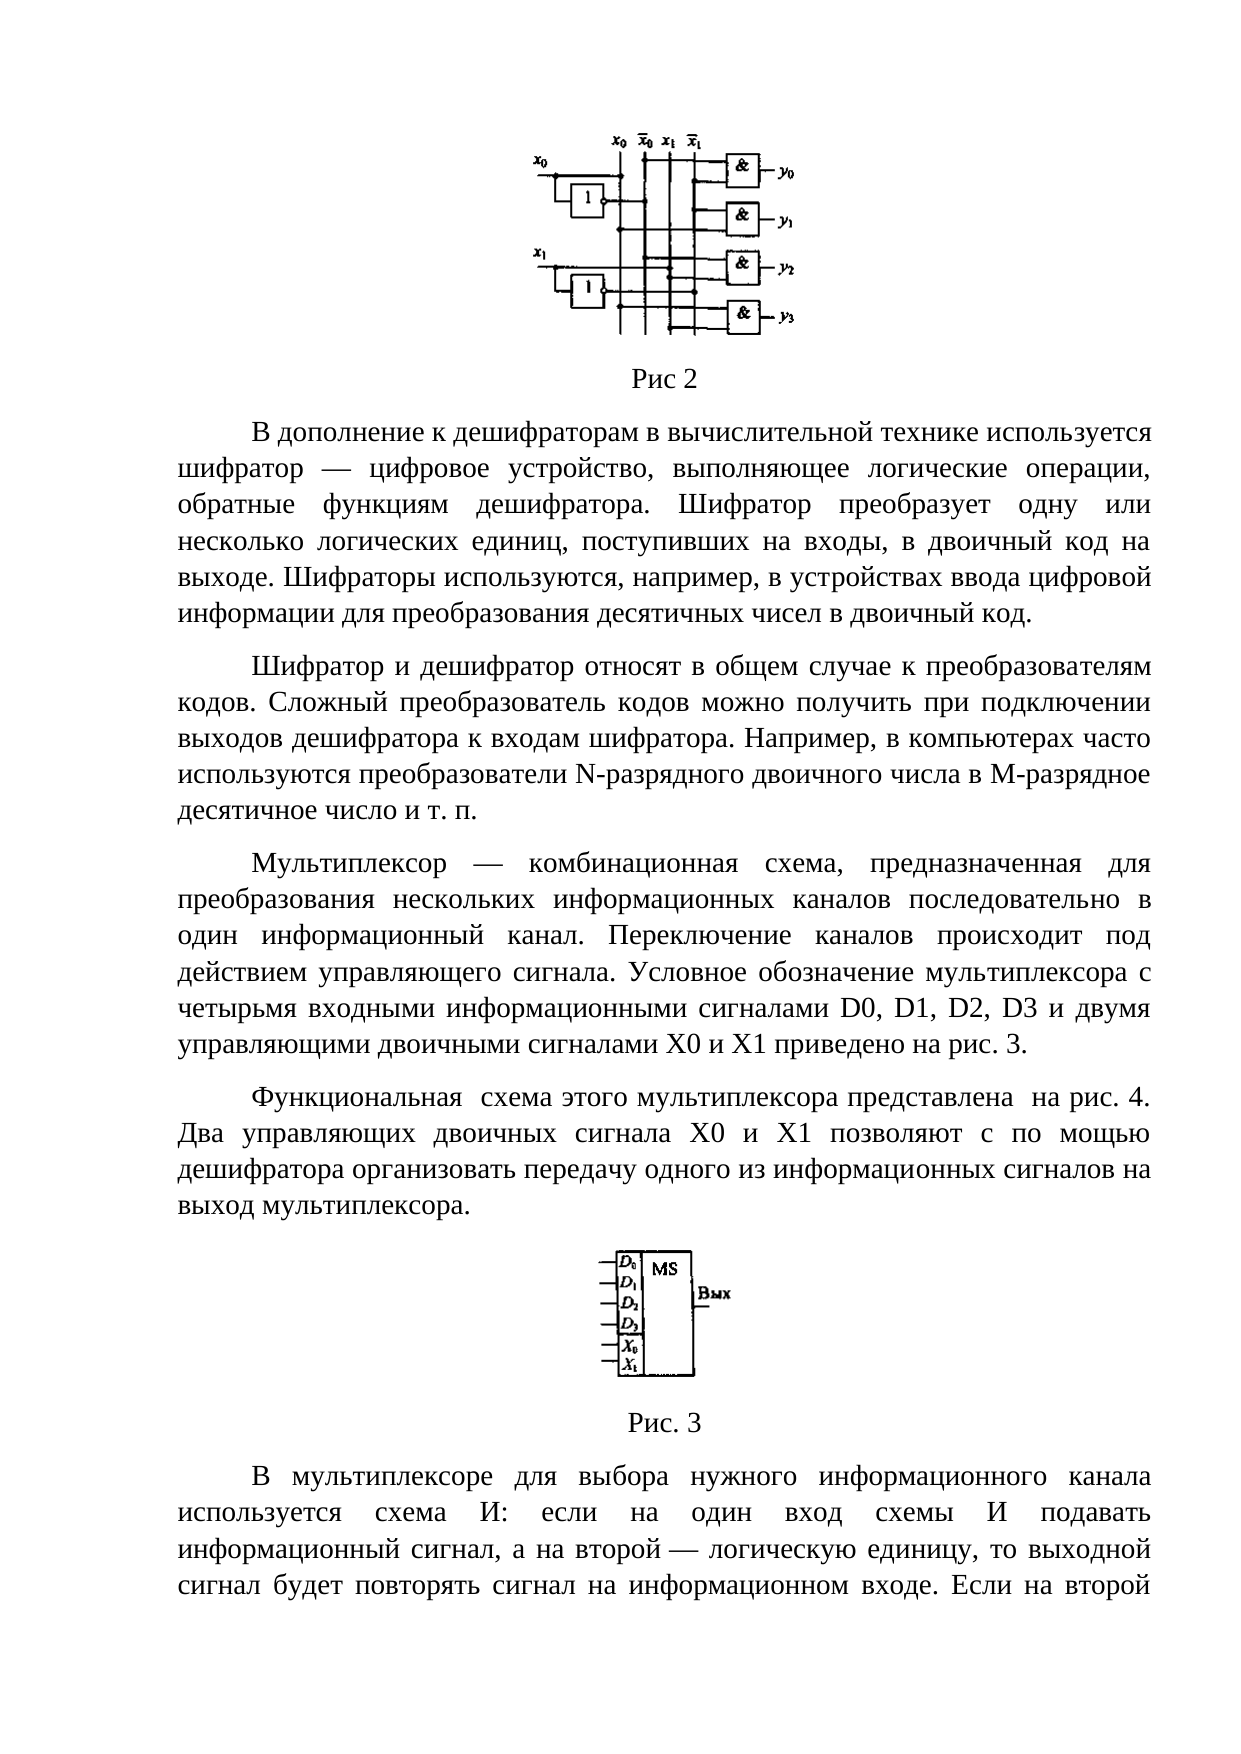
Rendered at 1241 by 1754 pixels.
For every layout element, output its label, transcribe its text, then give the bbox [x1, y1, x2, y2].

text Шифратор и дешифратор относят в общем случае к преобразователям кодов. Сложный преобразователь кодов можно получить при подключении выходов дешифратора к входам шифратора. Например, в компьютерах часто используются преобразователи N-разрядного двоичного числа в M-разрядное десятичное число и т. п. [177, 648, 1152, 826]
text Рис 2 [177, 361, 1152, 395]
text Рис. 3 [177, 1406, 1152, 1439]
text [177, 1458, 1152, 1600]
text Мультиплексор — комбинационная схема, предназначенная для преобразования нескольких информационных каналов последовательно в один информационный канал. Переключение каналов происходит под действием управляющего сигнала. Условное обозначение мультиплексора с четырьмя входными информационными сигналами D0, D1, D2, D3 и двумя управляющими двоичными сигналами Х0 и Х1 приведено на рис. 3. [177, 845, 1152, 1059]
picture [559, 1240, 770, 1387]
text Функциональная схема этого мультиплексора представлена на рис. 4. Два управляющих двоичных сигнала Х0 и Х1 позволяют с по мощью дешифратора организовать передачу одного из информационных сигналов на выход мультиплексора. [177, 1079, 1152, 1221]
text В дополнение к дешифраторам в вычислительной технике используется шифратор — цифровое устройство, выполняющее логические операции, обратные функциям дешифратора. Шифратор преобразует одну или несколько логических единиц, поступивших на входы, в двоичный код на выходе. Шифраторы используются, например, в устройствах ввода цифровой информации для преобразования десятичных чисел в двоичный код. [177, 414, 1152, 628]
picture [491, 118, 838, 343]
